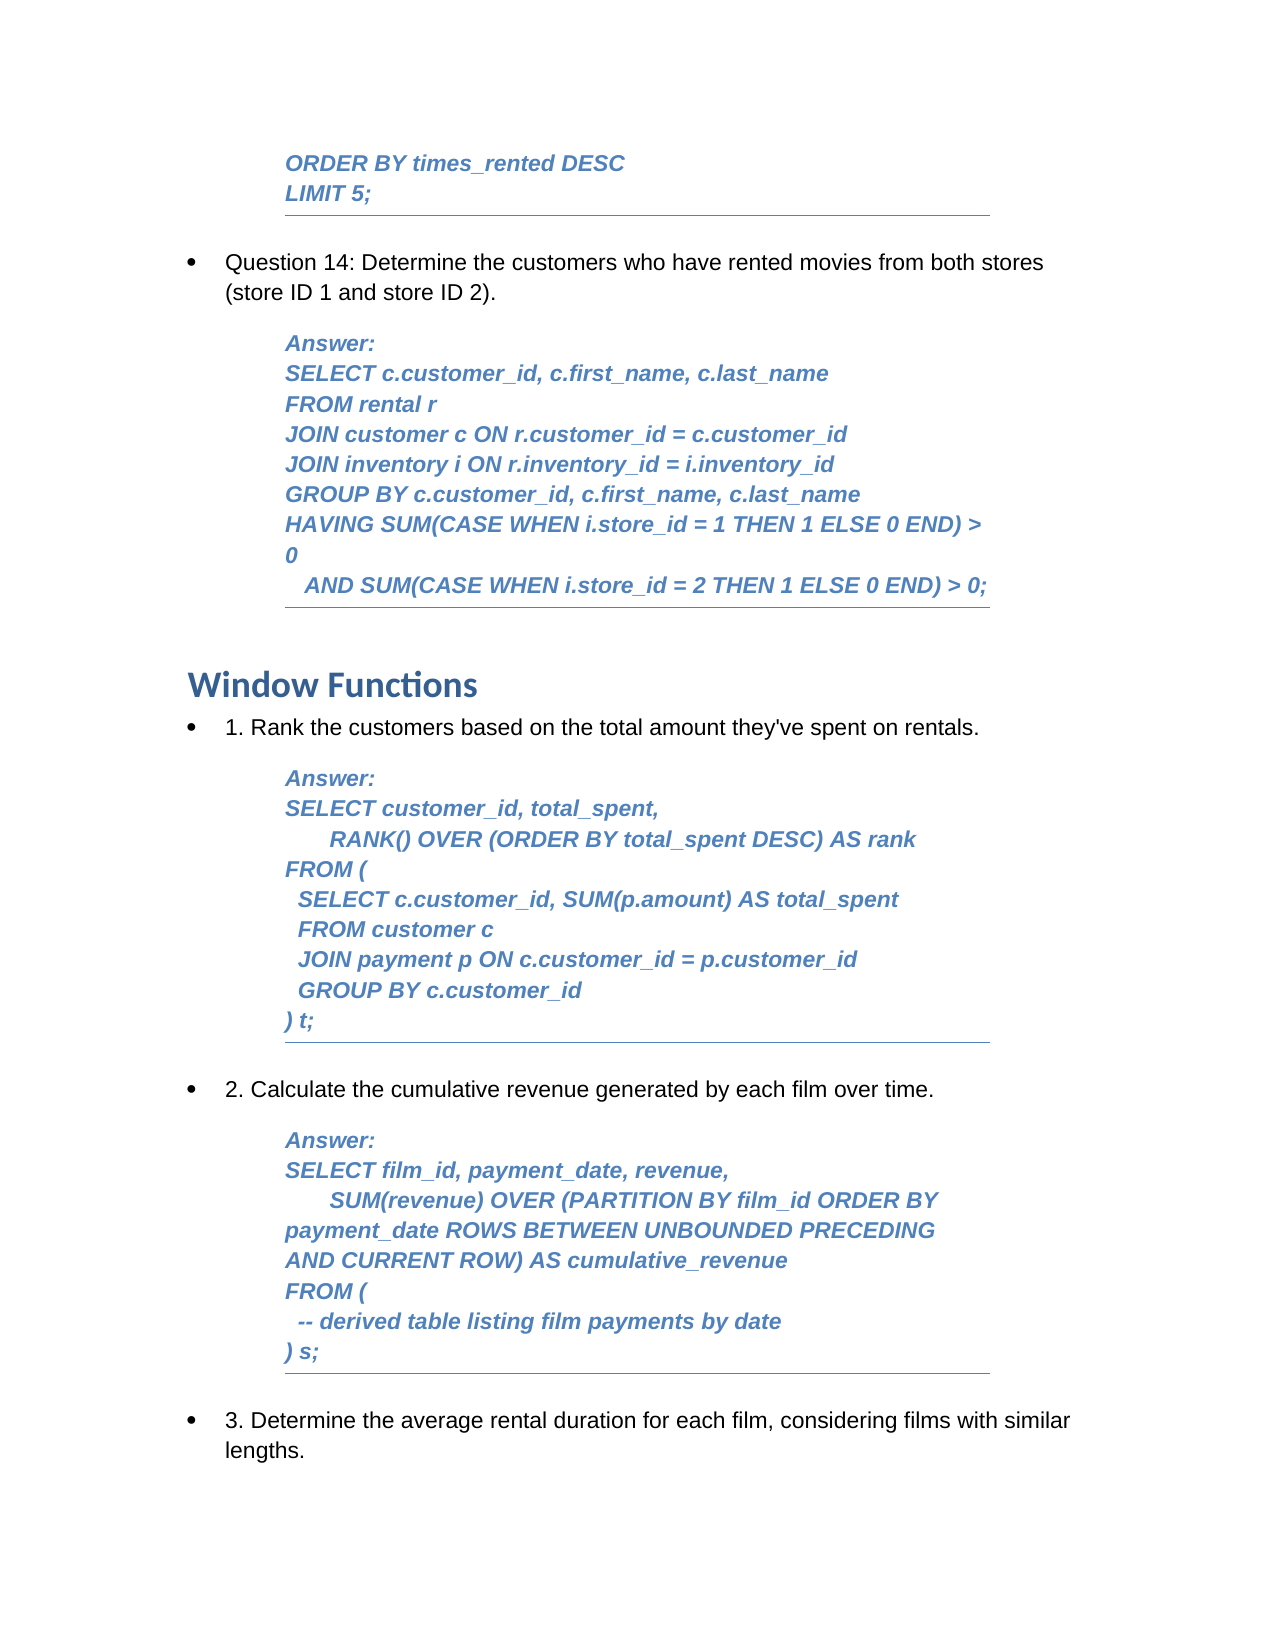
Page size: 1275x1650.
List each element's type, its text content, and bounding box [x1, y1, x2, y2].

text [285, 150, 990, 215]
text Answer: SELECT c.customer_id, c.first_name, c.last_name FROM rental r JOIN customer c ON r.customer_id = c.customer_id JOIN inventory i ON r.inventory_id = i.inventory_id GROUP BY c.customer_id, c.first_name, c.last_name HAVING SUM(CASE WHEN i.store_id = 1 THEN 1 ELSE 0 END) > 0 AND SUM(CASE WHEN i.store_id = 2 THEN 1 ELSE 0 END) > 0; [285, 330, 990, 607]
text Answer: SELECT film_id, payment_date, revenue, SUM(revenue) OVER (PARTITION BY film_id ORDER BY payment_date ROWS BETWEEN UNBOUNDED PRECEDING AND CURRENT ROW) AS cumulative_revenue FROM ( -- derived table listing film payments by date ) s; [285, 1127, 990, 1373]
subtitle Window Functions [187, 661, 1087, 707]
list 3. Determine the average rental duration for each film, considering films with similar lengths. [187, 1407, 1087, 1463]
text Answer: SELECT customer_id, total_spent, RANK() OVER (ORDER BY total_spent DESC) AS rank FROM ( SELECT c.customer_id, SUM(p.amount) AS total_spent FROM customer c JOIN payment p ON c.customer_id = p.customer_id GROUP BY c.customer_id ) t; [285, 765, 990, 1042]
list 2. Calculate the cumulative revenue generated by each film over time. [187, 1076, 1087, 1102]
list Question 14: Determine the customers who have rented movies from both stores (store ID 1 and store ID 2). [187, 249, 1087, 306]
list 1. Rank the customers based on the total amount they've spent on rentals. [187, 714, 1087, 741]
